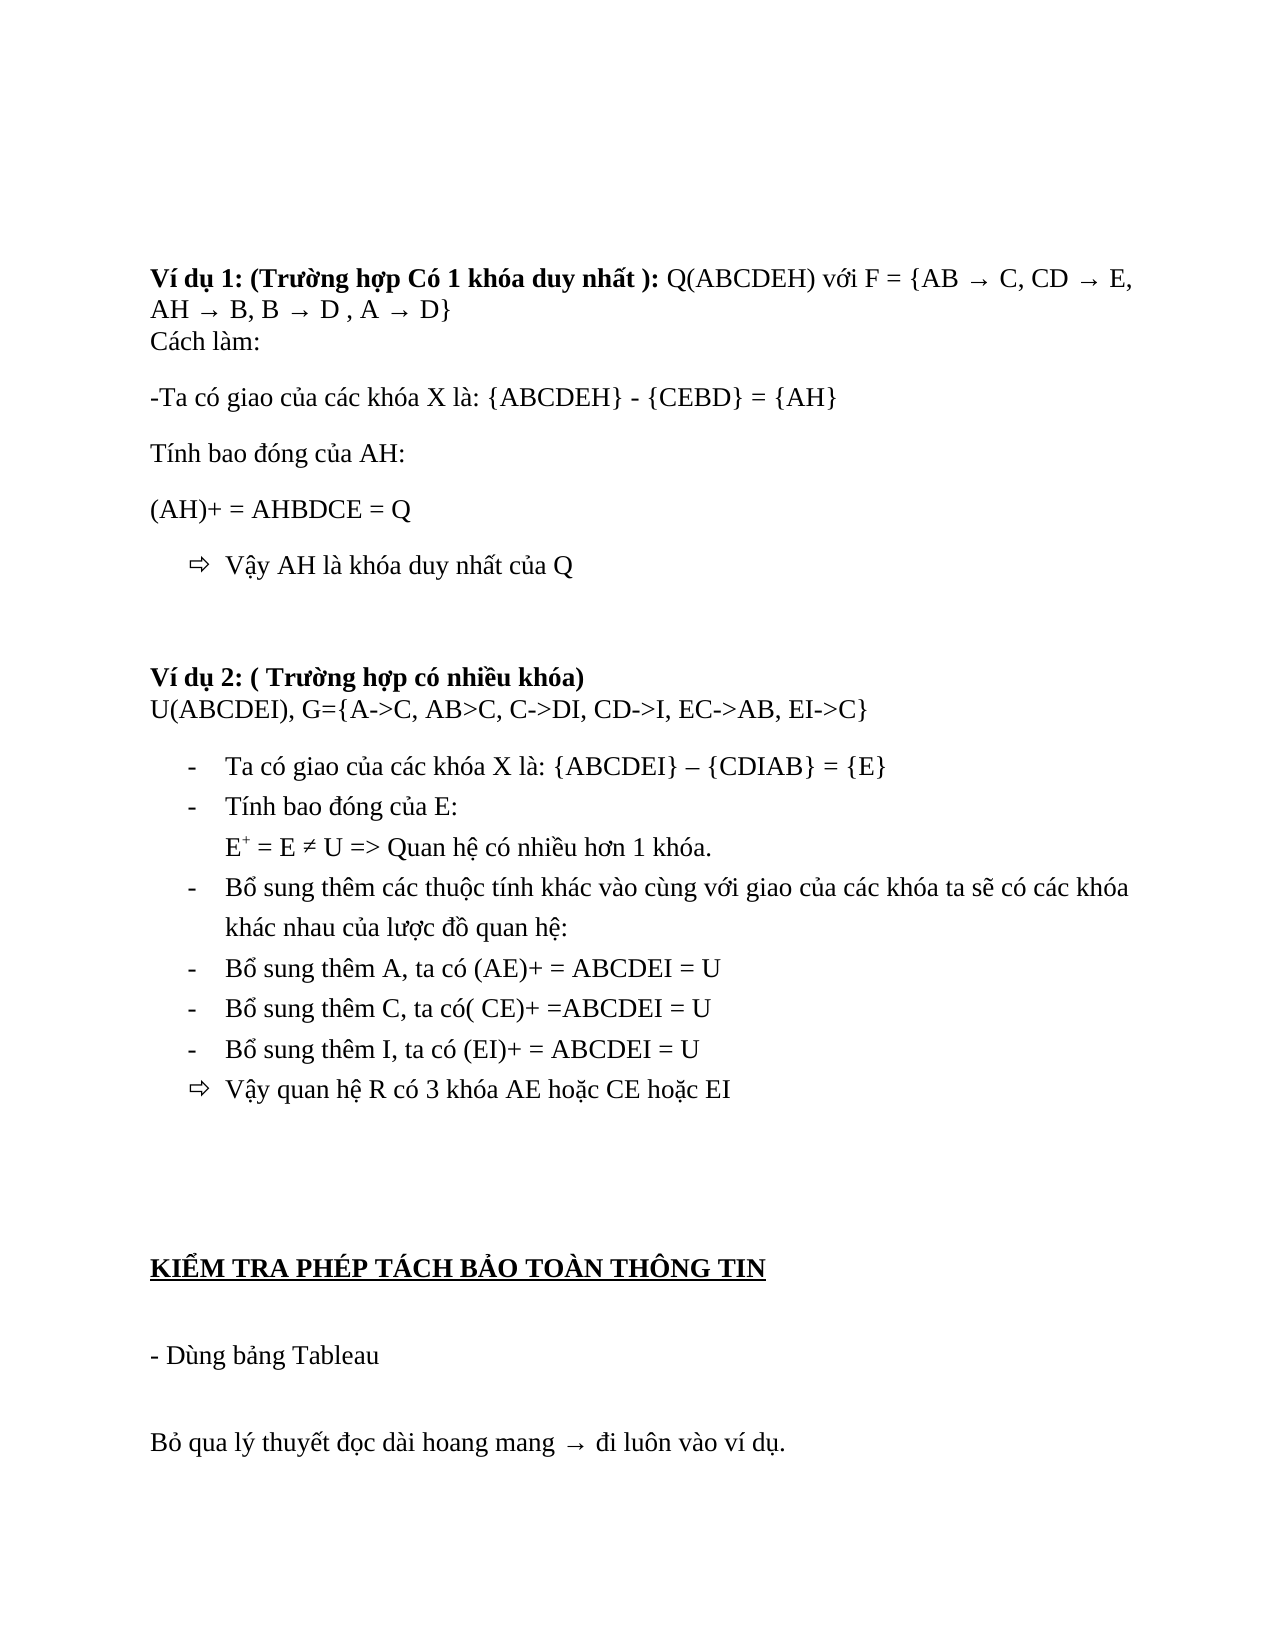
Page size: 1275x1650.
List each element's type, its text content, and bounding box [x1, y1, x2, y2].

list Bổ sung thêm C, ta có( CE)+ =ABCDEI = U [187, 992, 1144, 1023]
text (AH)+ = AHBDCE = Q [150, 493, 1144, 524]
text - Dùng bảng Tableau [150, 1339, 1144, 1370]
list Vậy AH là khóa duy nhất của Q [187, 549, 1144, 580]
list Vậy quan hệ R có 3 khóa AE hoặc CE hoặc EI [187, 1073, 1144, 1104]
list E+ = E U => Quan hệ có nhiều hơn 1 khóa. [225, 831, 1144, 862]
text Ví dụ 2: ( Trường hợp có nhiều khóa) [150, 662, 1144, 693]
list Bổ sung thêm A, ta có (AE)+ = ABCDEI = U [187, 952, 1144, 983]
text Cách làm: [150, 324, 1144, 356]
list Bổ sung thêm I, ta có (EI)+ = ABCDEI = U [187, 1033, 1144, 1064]
text Tính bao đóng của AH: [150, 437, 1144, 468]
text KIỂM TRA PHÉP TÁCH BẢO TOÀN THÔNG TIN [150, 1252, 1144, 1283]
list Ta có giao của các khóa X là: {ABCDEI} – {CDIAB} = {E} [187, 750, 1144, 781]
list Tính bao đóng của E: [187, 790, 1144, 821]
list Bổ sung thêm các thuộc tính khác vào cùng với giao của các khóa ta sẽ có các khóa khác nhau của lược đồ quan hệ: [187, 871, 1144, 943]
text Bỏ qua lý thuyết đọc dài hoang mang → đi luôn vào ví dụ. [150, 1427, 1144, 1458]
text -Ta có giao của các khóa X là: {ABCDEH} - {CEBD} = {AH} [150, 381, 1144, 412]
text U(ABCDEI), G={A->C, AB>C, C->DI, CD->I, EC->AB, EI->C} [150, 693, 1144, 724]
text Ví dụ 1: (Trường hợp Có 1 khóa duy nhất ): Q(ABCDEH) với F = {AB → C, CD → E, AH → B, B → D , A → D} [150, 262, 1144, 324]
